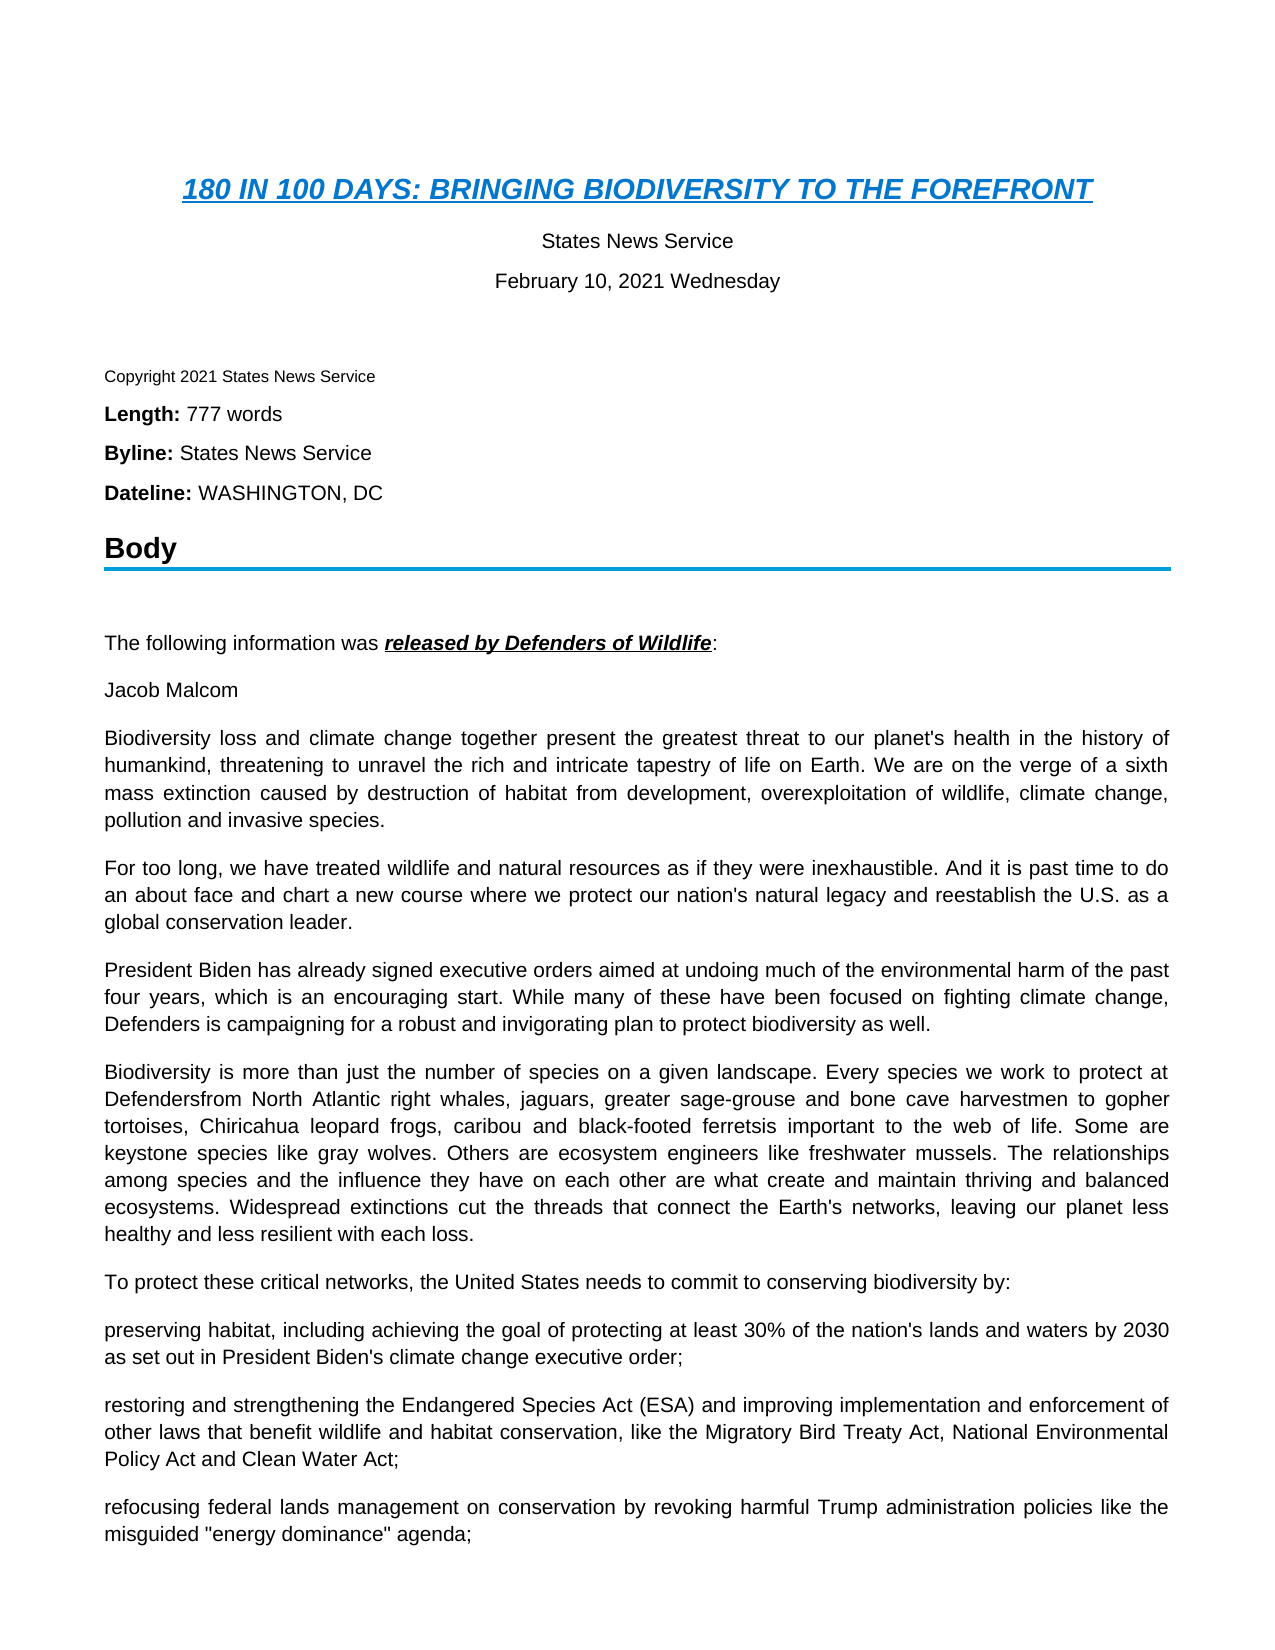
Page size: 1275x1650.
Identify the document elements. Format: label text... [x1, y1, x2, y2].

text The following information was released by Defenders of Wildlife: [104, 627, 1171, 654]
text Copyright 2021 States News Service [104, 334, 1171, 386]
text States News Service [104, 226, 1171, 253]
text February 10, 2021 Wednesday [104, 266, 1171, 293]
text Jacob Malcom [104, 675, 1171, 702]
subtitle 180 IN 100 DAYS: BRINGING BIODIVERSITY TO THE FOREFRONT [104, 170, 1171, 205]
text Biodiversity loss and climate change together present the greatest threat to our planet's health in the history of humankind, threatening to unravel the rich and intricate tapestry of life on Earth. We are on the verge of a sixth mass extinction caused by destruction of habitat from development, overexploitation of wildlife, climate change, pollution and invasive species. [104, 723, 1171, 831]
text For too long, we have treated wildlife and natural resources as if they were inexhaustible. And it is past time to do an about face and chart a new course where we protect our nation's natural legacy and reestablish the U.S. as a global conservation leader. [104, 852, 1171, 933]
text Length: 777 words [104, 398, 1171, 425]
text Body [104, 529, 1171, 565]
text refocusing federal lands management on conservation by revoking harmful Trump administration policies like the misguided "energy dominance" agenda; [104, 1492, 1171, 1546]
text To protect these critical networks, the United States needs to commit to conserving biodiversity by: [104, 1267, 1171, 1294]
text Byline: States News Service [104, 438, 1171, 465]
text President Biden has already signed executive orders aimed at undoing much of the environmental harm of the past four years, which is an encouraging start. While many of these have been focused on fighting climate change, Defenders is campaigning for a robust and invigorating plan to protect biodiversity as well. [104, 954, 1171, 1036]
text Dateline: WASHINGTON, DC [104, 477, 1171, 504]
text Biodiversity is more than just the number of species on a given landscape. Every species we work to protect at Defendersfrom North Atlantic right whales, jaguars, greater sage-grouse and bone cave harvestmen to gopher tortoises, Chiricahua leopard frogs, caribou and black-footed ferretsis important to the web of life. Some are keystone species like gray wolves. Others are ecosystem engineers like freshwater mussels. The relationships among species and the influence they have on each other are what create and maintain thriving and balanced ecosystems. Widespread extinctions cut the threads that connect the Earth's networks, leaving our planet less healthy and less resilient with each loss. [104, 1056, 1171, 1246]
text restoring and strengthening the Endangered Species Act (ESA) and improving implementation and enforcement of other laws that benefit wildlife and habitat conservation, like the Migratory Bird Treaty Act, National Environmental Policy Act and Clean Water Act; [104, 1390, 1171, 1471]
text preserving habitat, including achieving the goal of protecting at least 30% of the nation's lands and waters by 2030 as set out in President Biden's climate change executive order; [104, 1315, 1171, 1369]
